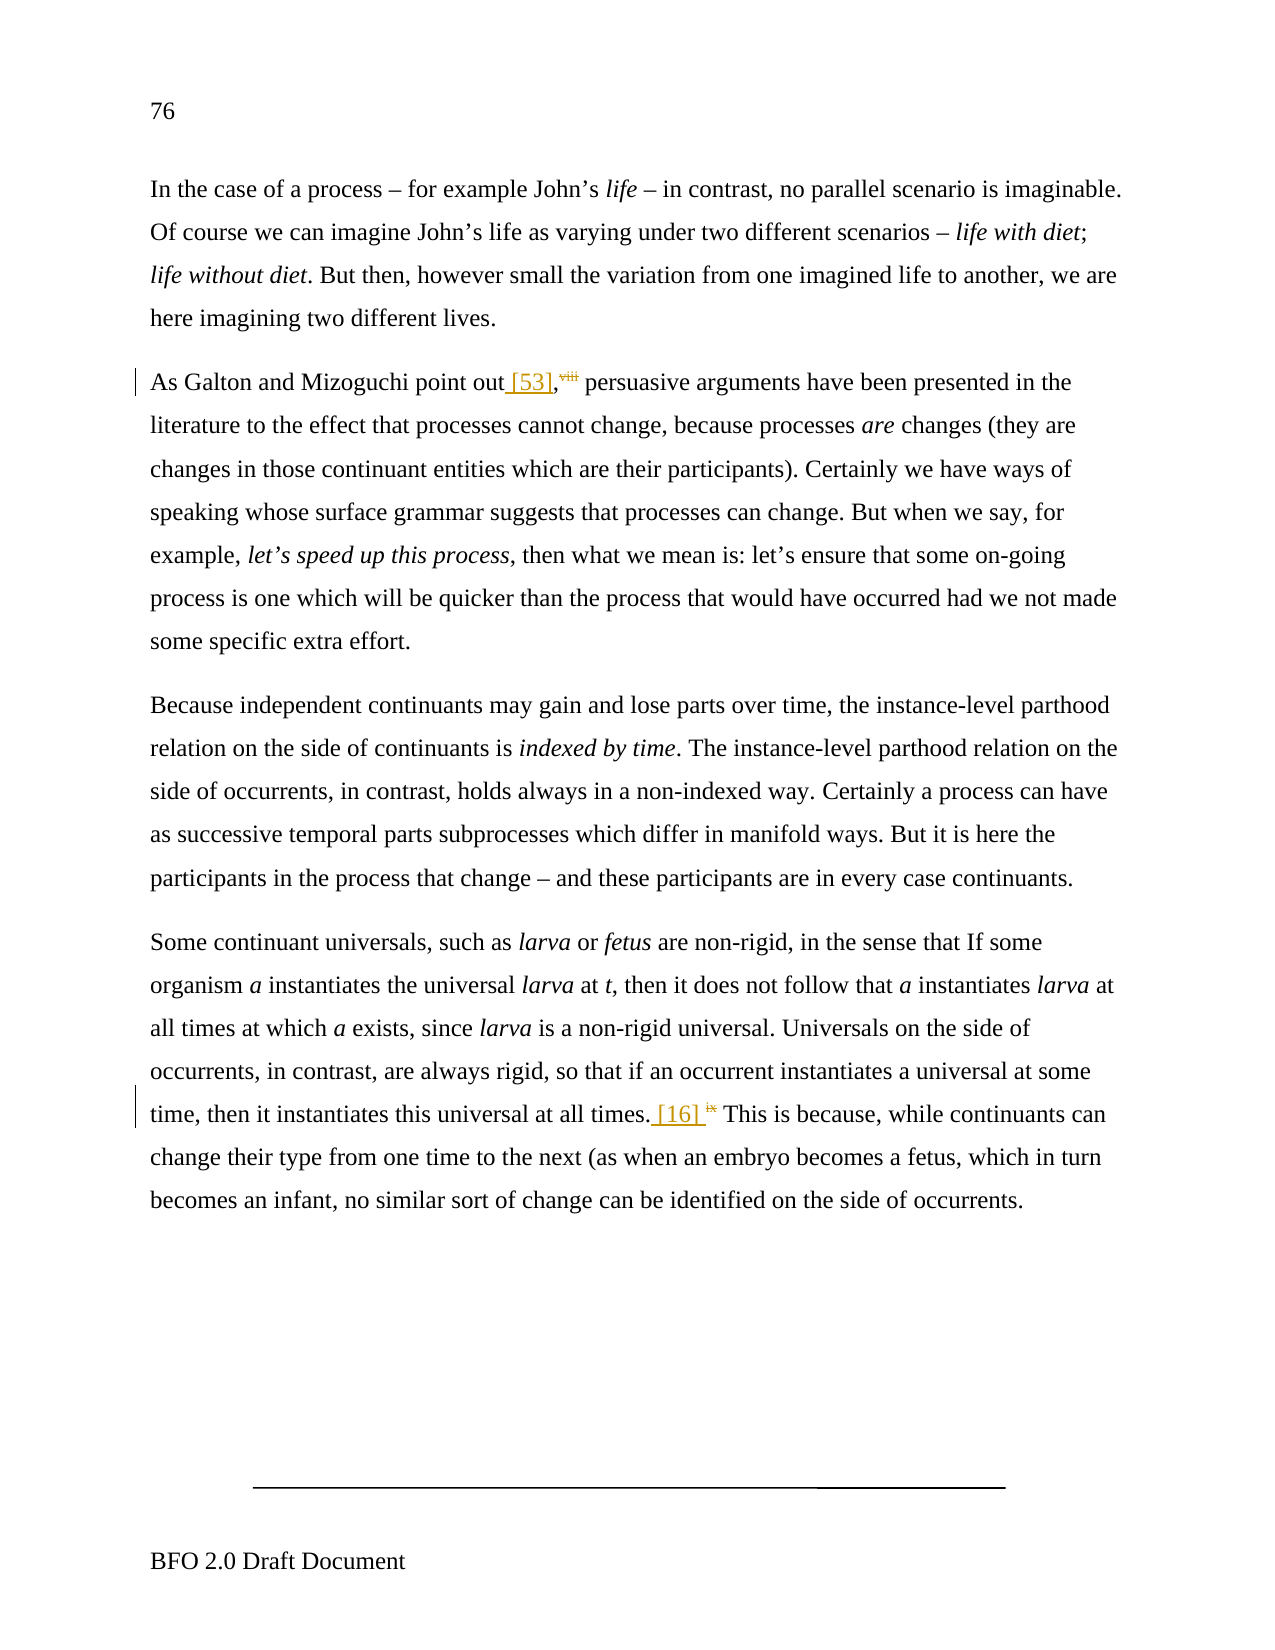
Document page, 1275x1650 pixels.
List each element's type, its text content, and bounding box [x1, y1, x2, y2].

text In the case of a process – for example John’s life – in contrast, no parallel scenario is imaginable. Of course we can imagine John’s life as varying under two different scenarios – life with diet; life without diet. But then, however small the variation from one imagined life to another, we are here imagining two different lives. [150, 174, 1125, 332]
text As Galton and Mizoguchi point out, persuasive arguments have been presented in the literature to the effect that processes cannot change, because processes are changes (they are changes in those continuant entities which are their participants). Certainly we have ways of speaking whose surface grammar suggests that processes can change. But when we say, for example, let’s speed up this process, then what we mean is: let’s ensure that some on-going process is one which will be quicker than the process that would have occurred had we not made some specific extra effort. [150, 367, 1125, 655]
text Some continuant universals, such as larva or fetus are non-rigid, in the sense that If some organism a instantiates the universal larva at t, then it does not follow that a instantiates larva at all times at which a exists, since larva is a non-rigid universal. Universals on the side of occurrents, in contrast, are always rigid, so that if an occurrent instantiates a universal at some time, then it instantiates this universal at all times. This is because, while continuants can change their type from one time to the next (as when an embryo becomes a fetus, which in turn becomes an infant, no similar sort of change can be identified on the side of occurrents. [150, 927, 1125, 1214]
text Because independent continuants may gain and lose parts over time, the instance-level parthood relation on the side of continuants is indexed by time. The instance-level parthood relation on the side of occurrents, in contrast, holds always in a non-indexed way. Certainly a process can have as successive temporal parts subprocesses which differ in manifold ways. But it is here the participants in the process that change – and these participants are in every case continuants. [150, 690, 1125, 891]
